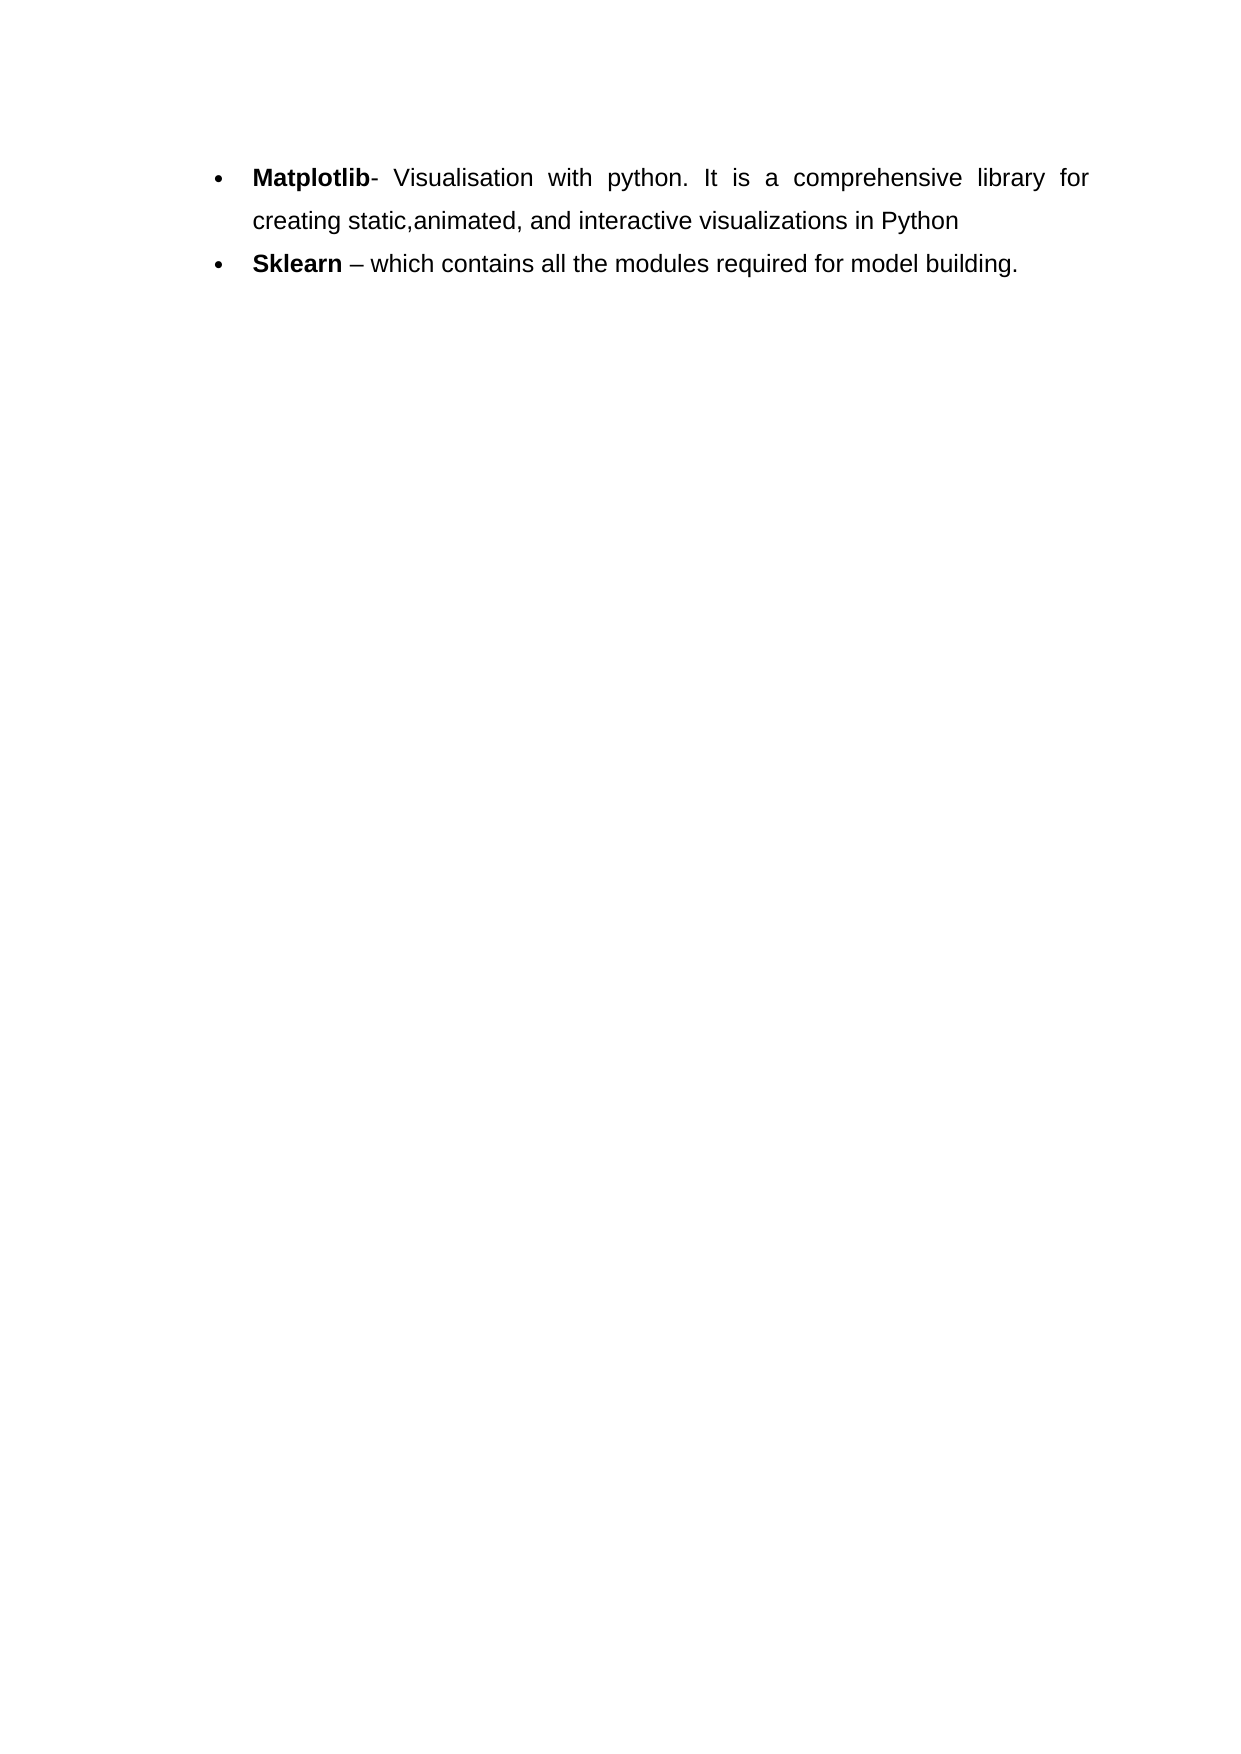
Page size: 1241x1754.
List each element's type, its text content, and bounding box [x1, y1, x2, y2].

list Sklearn – which contains all the modules required for model building. [215, 249, 1090, 277]
list Matplotlib- Visualisation with python. It is a comprehensive library for creating static,animated, and interactive visualizations in Python [215, 162, 1090, 234]
